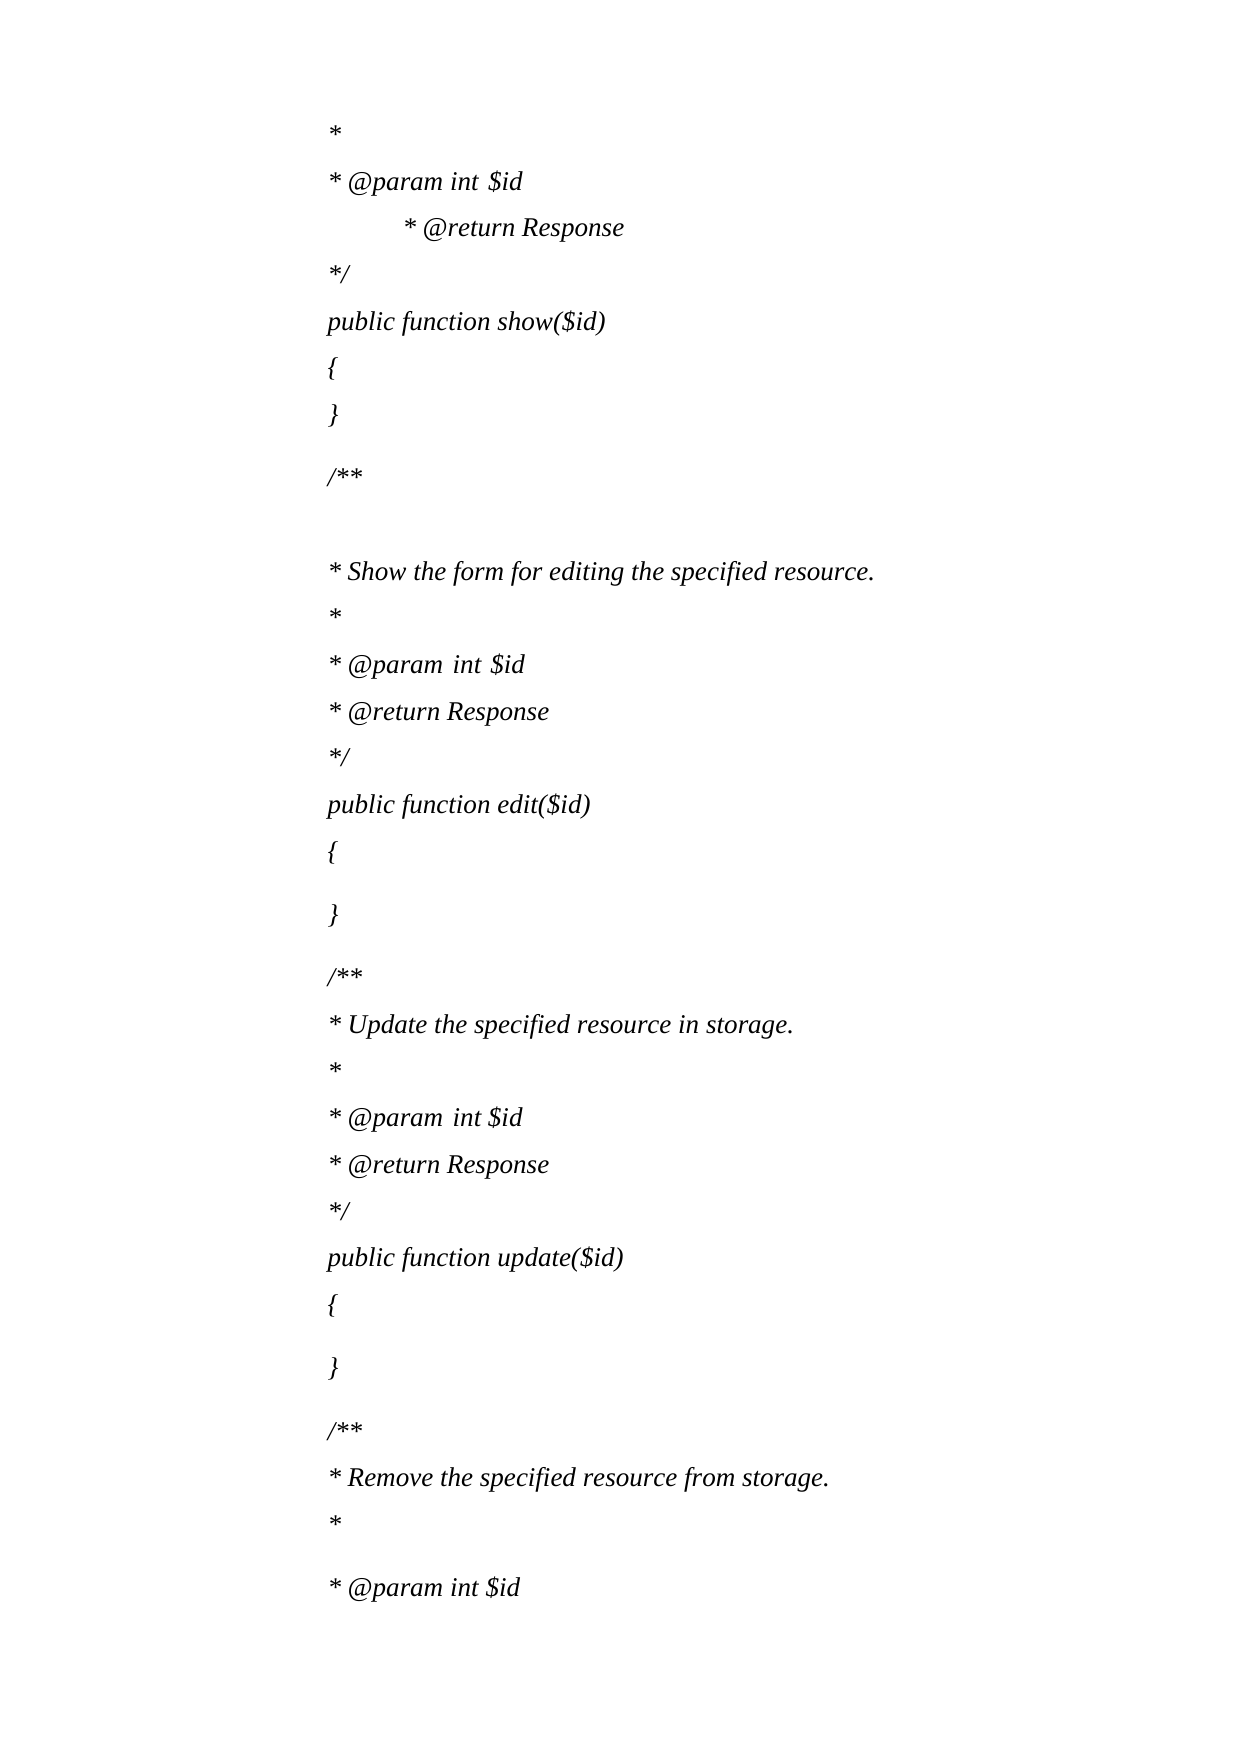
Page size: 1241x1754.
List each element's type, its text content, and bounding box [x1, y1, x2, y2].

text * @param int $id [252, 165, 1122, 196]
text * @param int $id [252, 1101, 1122, 1133]
text } [177, 398, 1122, 429]
text public function show($id) [177, 305, 1122, 336]
text public function update($id) [252, 1241, 1122, 1273]
text * [177, 118, 1122, 149]
text } [177, 1351, 1122, 1383]
text * Update the specified resource in storage. [252, 1008, 1122, 1039]
text * [252, 1055, 1122, 1086]
text * Show the form for editing the specified resource. [177, 555, 1122, 586]
text { [177, 1288, 1122, 1319]
text */ [177, 258, 1122, 289]
text /** [177, 461, 1122, 493]
text { [177, 351, 1122, 383]
text /** [177, 1415, 1122, 1446]
text * @return Response [252, 695, 1122, 726]
text public function edit($id) [252, 788, 1122, 819]
text * @return Response [177, 211, 1122, 243]
text * @return Response [252, 1148, 1122, 1179]
text } [177, 898, 1122, 929]
text * [252, 601, 1122, 633]
text * [177, 1508, 1122, 1539]
text * @param int $id [177, 1571, 1122, 1603]
text */ [252, 1195, 1122, 1226]
text * Remove the specified resource from storage. [177, 1461, 1122, 1493]
text /** [177, 961, 1122, 993]
text { [177, 835, 1122, 866]
text * @param int $id [252, 648, 1122, 679]
text */ [252, 741, 1122, 773]
